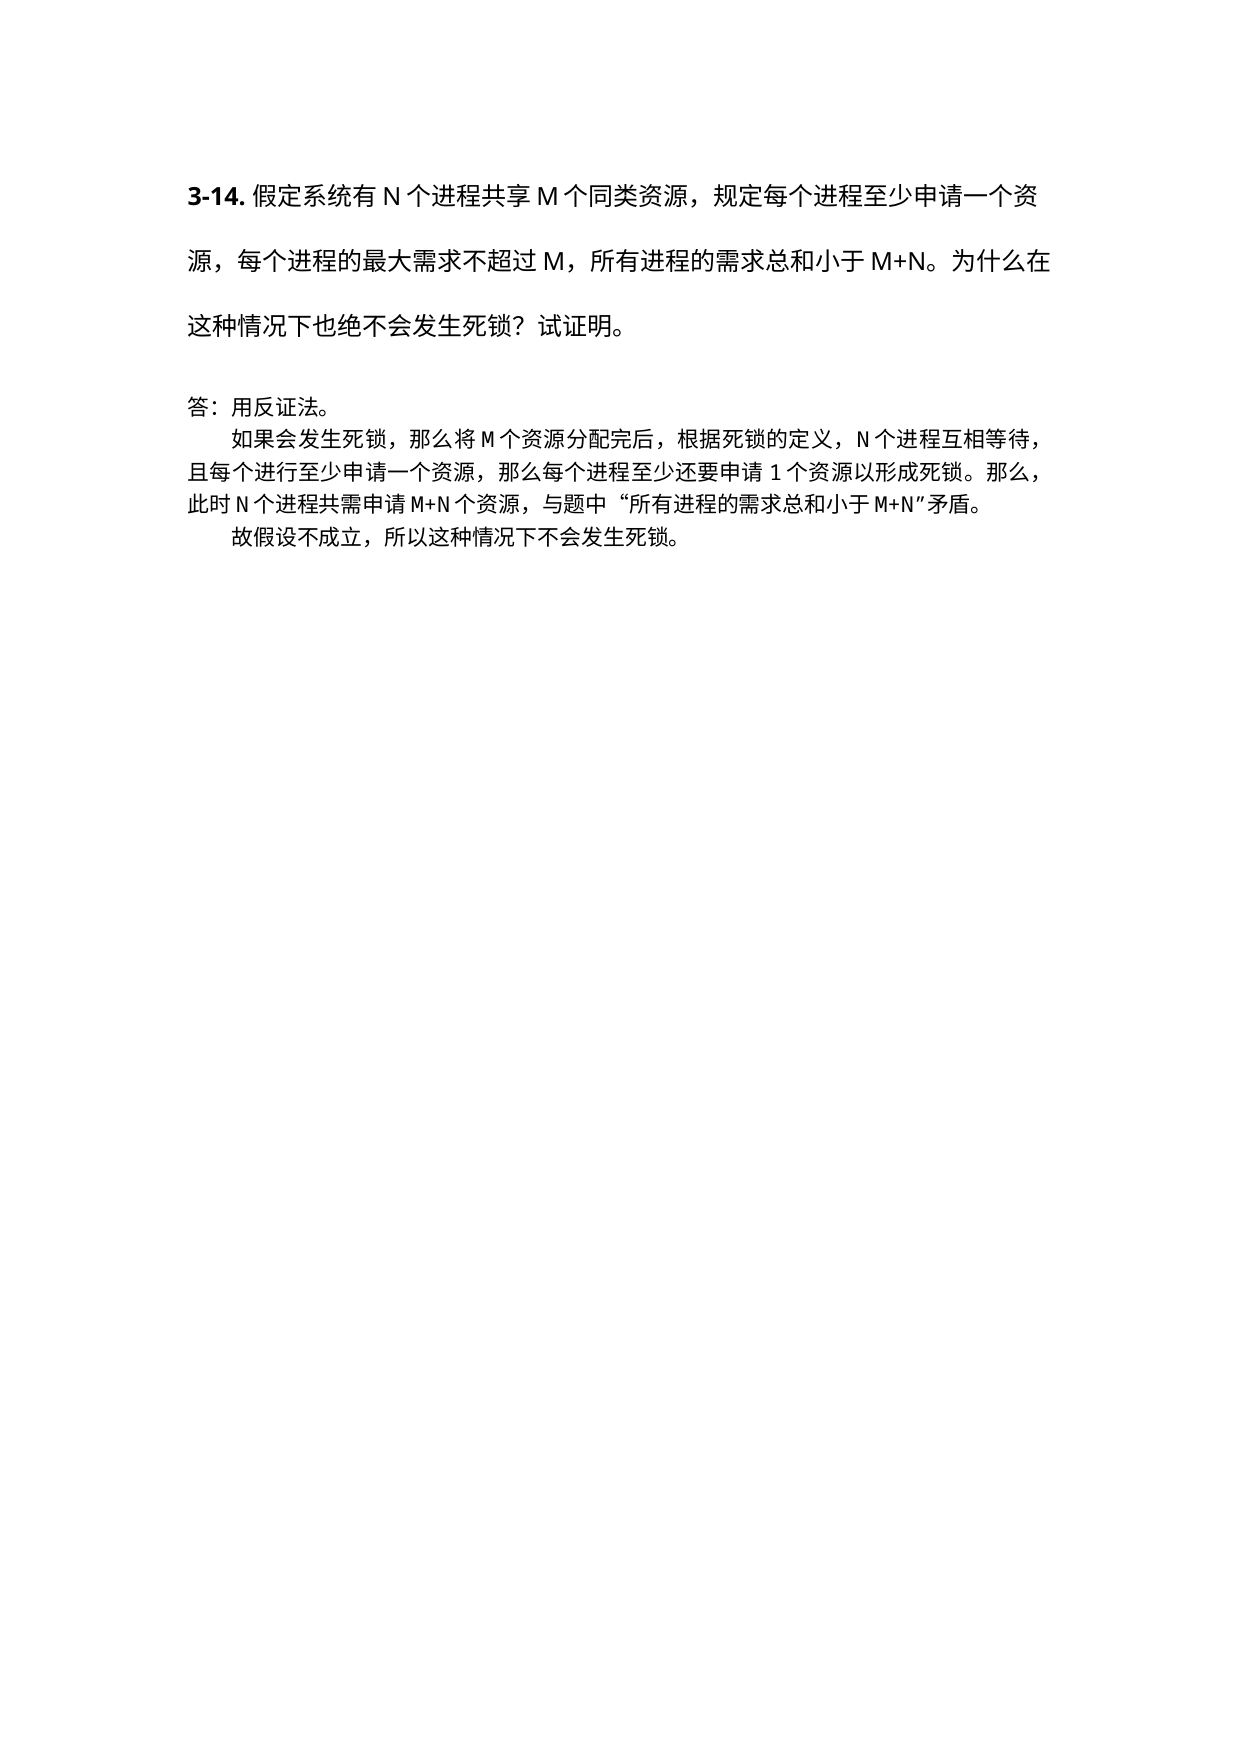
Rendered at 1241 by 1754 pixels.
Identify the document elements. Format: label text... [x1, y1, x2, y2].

subtitle 3-14. 假定系统有N个进程共享M个同类资源，规定每个进程至少申请一个资源，每个进程的最大需求不超过M，所有进程的需求总和小于M+N。为什么在这种情况下也绝不会发生死锁？试证明。 [187, 162, 1053, 357]
text 如果会发生死锁，那么将M个资源分配完后，根据死锁的定义，N个进程互相等待，且每个进行至少申请一个资源，那么每个进程至少还要申请1个资源以形成死锁。那么，此时N个进程共需申请M+N个资源，与题中“所有进程的需求总和小于M+N”矛盾。 [187, 422, 1053, 519]
text 故假设不成立，所以这种情况下不会发生死锁。 [187, 519, 1053, 552]
text 答：用反证法。 [187, 389, 1053, 422]
